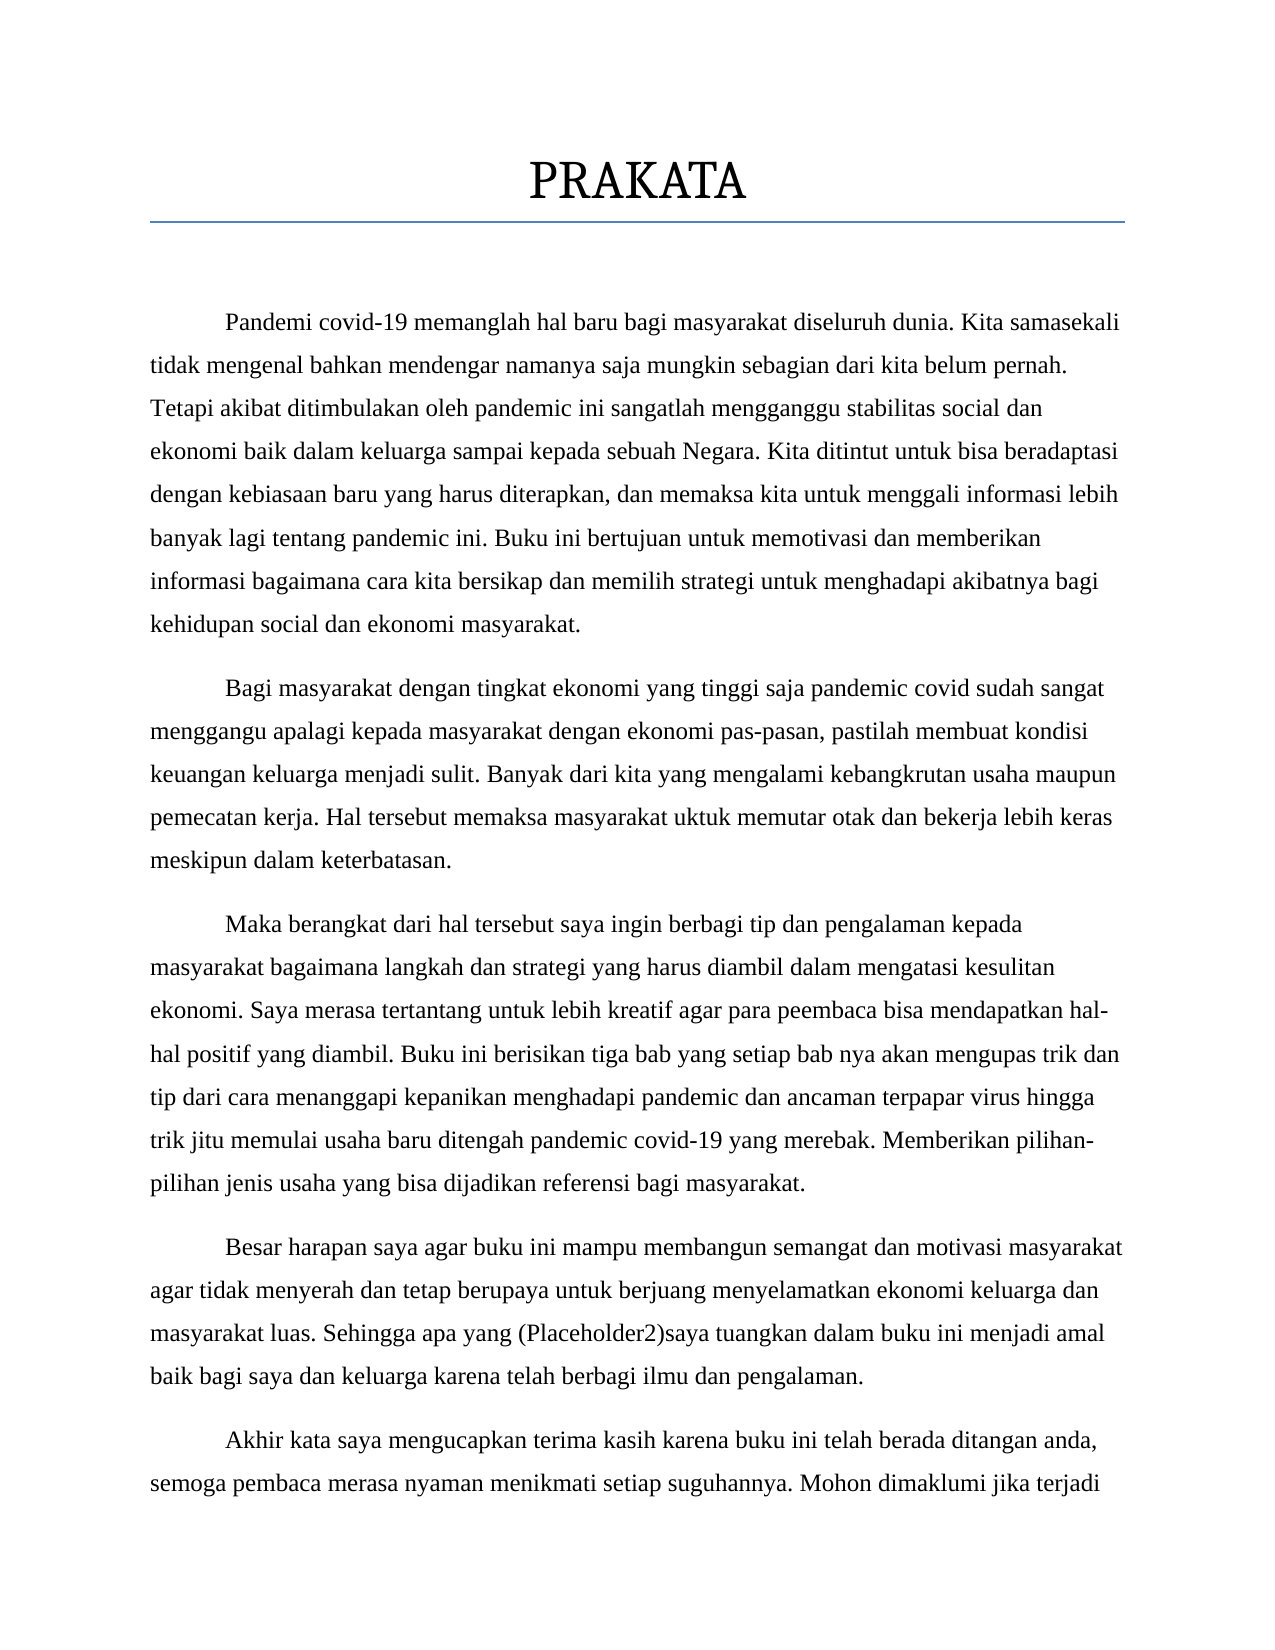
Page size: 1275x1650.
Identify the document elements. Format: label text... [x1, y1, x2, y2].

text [150, 1425, 1125, 1497]
text Bagi masyarakat dengan tingkat ekonomi yang tinggi saja pandemic covid sudah sangat menggangu apalagi kepada masyarakat dengan ekonomi pas-pasan, pastilah membuat kondisi keuangan keluarga menjadi sulit. Banyak dari kita yang mengalami kebangkrutan usaha maupun pemecatan kerja. Hal tersebut memaksa masyarakat uktuk memutar otak dan bekerja lebih keras meskipun dalam keterbatasan. [150, 673, 1125, 874]
title PRAKATA [150, 150, 1125, 221]
text Maka berangkat dari hal tersebut saya ingin berbagi tip dan pengalaman kepada masyarakat bagaimana langkah dan strategi yang harus diambil dalam mengatasi kesulitan ekonomi. Saya merasa tertantang untuk lebih kreatif agar para peembaca bisa mendapatkan hal-hal positif yang diambil. Buku ini berisikan tiga bab yang setiap bab nya akan mengupas trik dan tip dari cara menanggapi kepanikan menghadapi pandemic dan ancaman terpapar virus hingga trik jitu memulai usaha baru ditengah pandemic covid-19 yang merebak. Memberikan pilihan-pilihan jenis usaha yang bisa dijadikan referensi bagi masyarakat. [150, 909, 1125, 1197]
text Besar harapan saya agar buku ini mampu membangun semangat dan motivasi masyarakat agar tidak menyerah dan tetap berupaya untuk berjuang menyelamatkan ekonomi keluarga dan masyarakat luas. Sehingga apa yang (Placeholder2)saya tuangkan dalam buku ini menjadi amal baik bagi saya dan keluarga karena telah berbagi ilmu dan pengalaman. [150, 1232, 1125, 1390]
text Pandemi covid-19 memanglah hal baru bagi masyarakat diseluruh dunia. Kita samasekali tidak mengenal bahkan mendengar namanya saja mungkin sebagian dari kita belum pernah. Tetapi akibat ditimbulakan oleh pandemic ini sangatlah mengganggu stabilitas social dan ekonomi baik dalam keluarga sampai kepada sebuah Negara. Kita ditintut untuk bisa beradaptasi dengan kebiasaan baru yang harus diterapkan, dan memaksa kita untuk menggali informasi lebih banyak lagi tentang pandemic ini. Buku ini bertujuan untuk memotivasi dan memberikan informasi bagaimana cara kita bersikap dan memilih strategi untuk menghadapi akibatnya bagi kehidupan social dan ekonomi masyarakat. [150, 307, 1125, 638]
